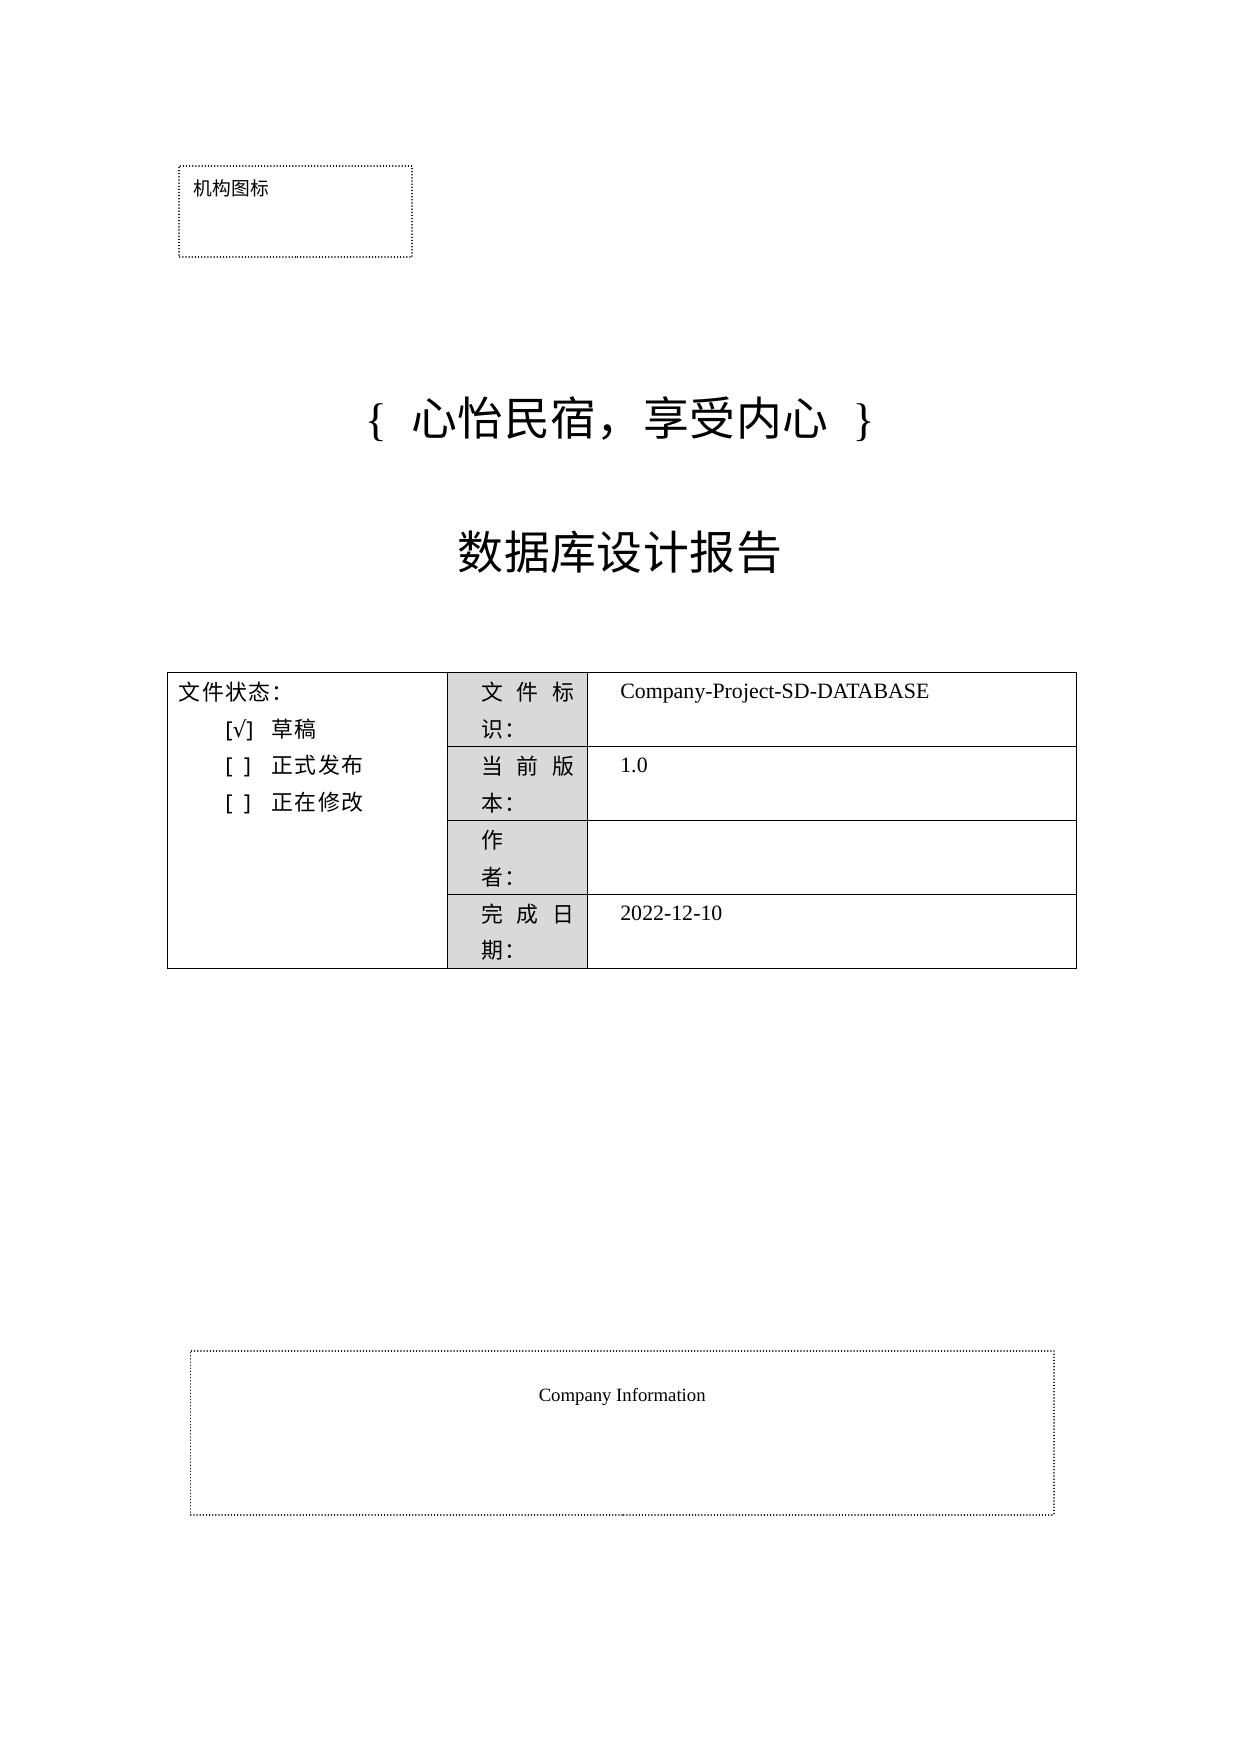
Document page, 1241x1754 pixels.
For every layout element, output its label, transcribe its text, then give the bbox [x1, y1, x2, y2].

table_header 文件标识： [448, 673, 587, 746]
table_cell 当前版本： [448, 747, 587, 820]
text { 心怡民宿，享受内心 } [179, 379, 1061, 452]
table_cell [588, 821, 1076, 894]
table_header Company-Project-SD-DATABASE [588, 673, 1076, 746]
table_cell 作 者： [448, 821, 587, 894]
text 数据库设计报告 [179, 513, 1061, 586]
table_cell 完成日期： [448, 895, 587, 968]
table_cell 2022-12-10 [588, 895, 1076, 968]
table_header 文件状态： [√] 草稿 [ ] 正式发布 [ ] 正在修改 [168, 673, 447, 968]
table_cell 1.0 [588, 747, 1076, 820]
